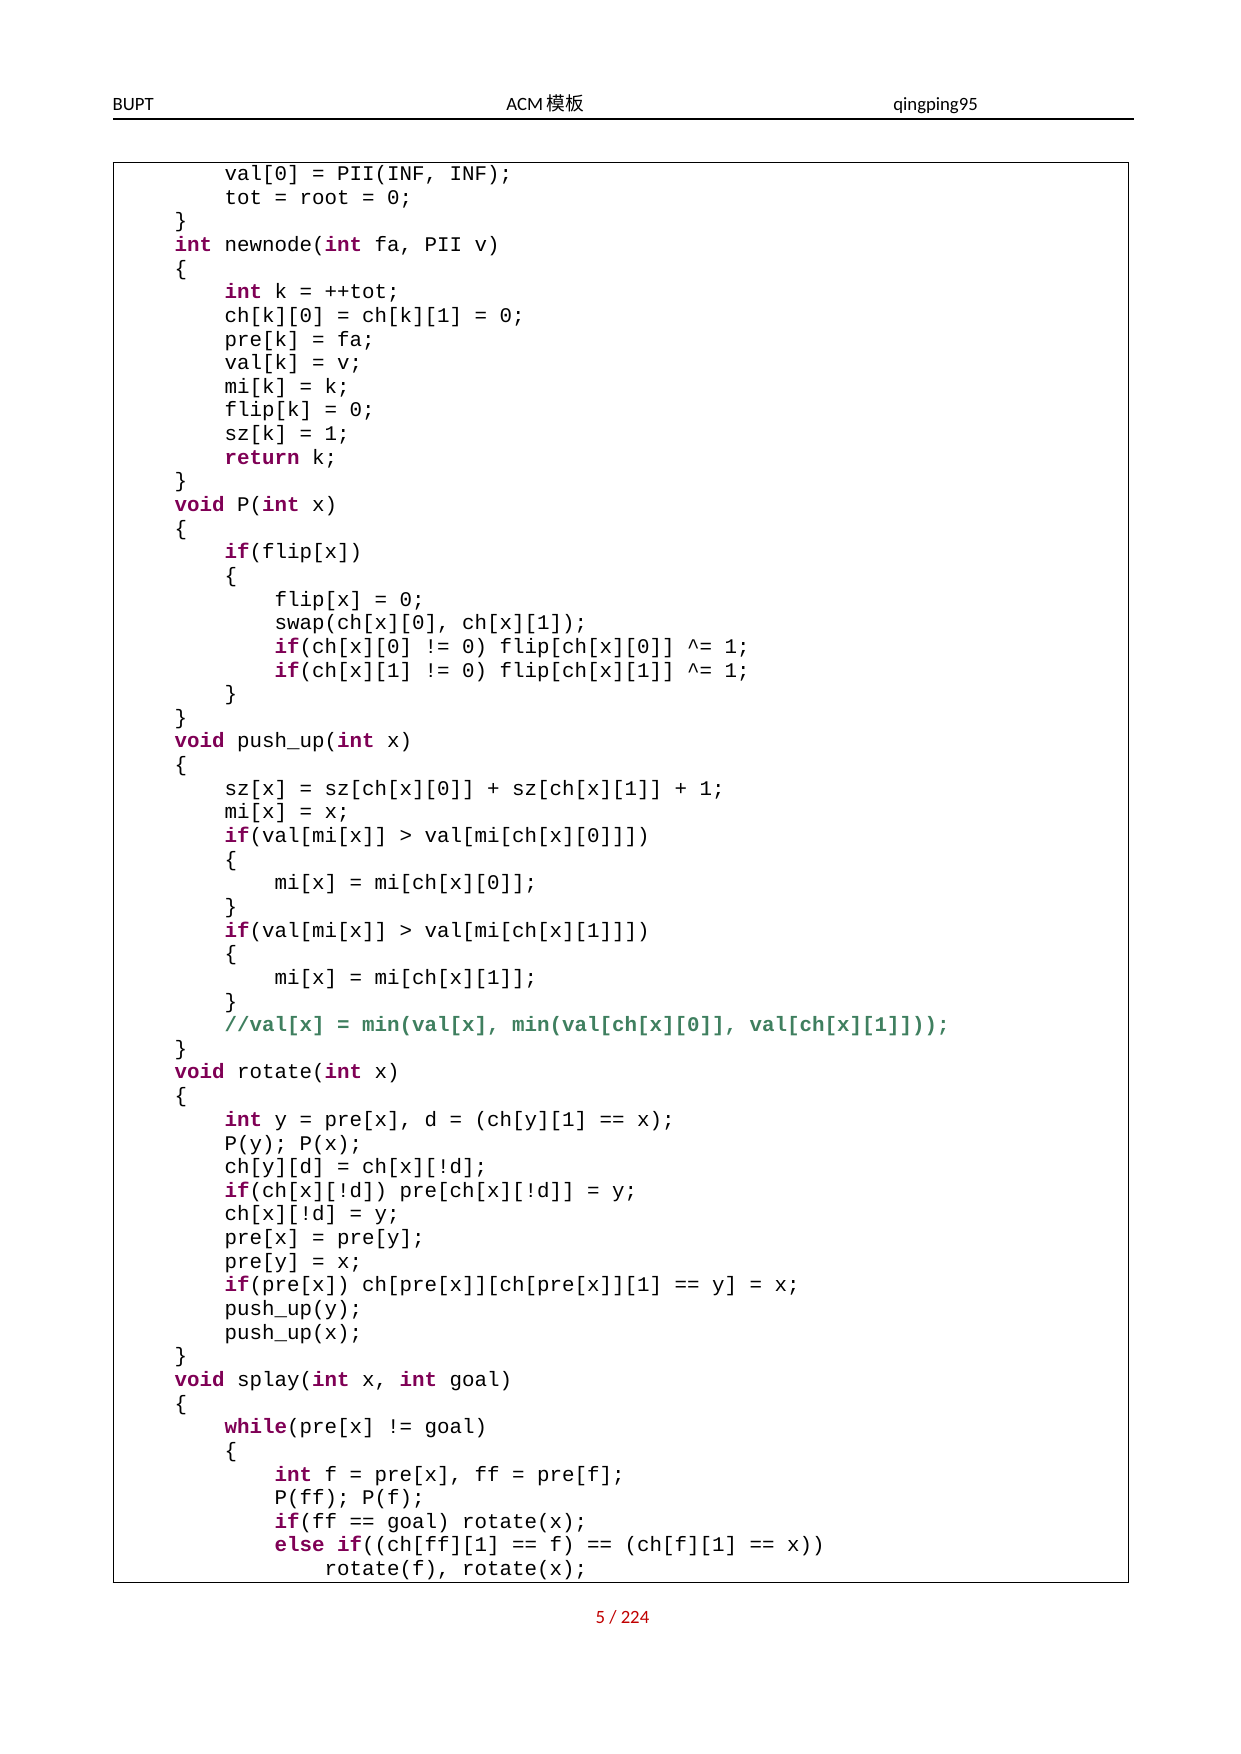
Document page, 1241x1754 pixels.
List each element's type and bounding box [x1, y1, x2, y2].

table_header [114, 163, 1128, 1582]
